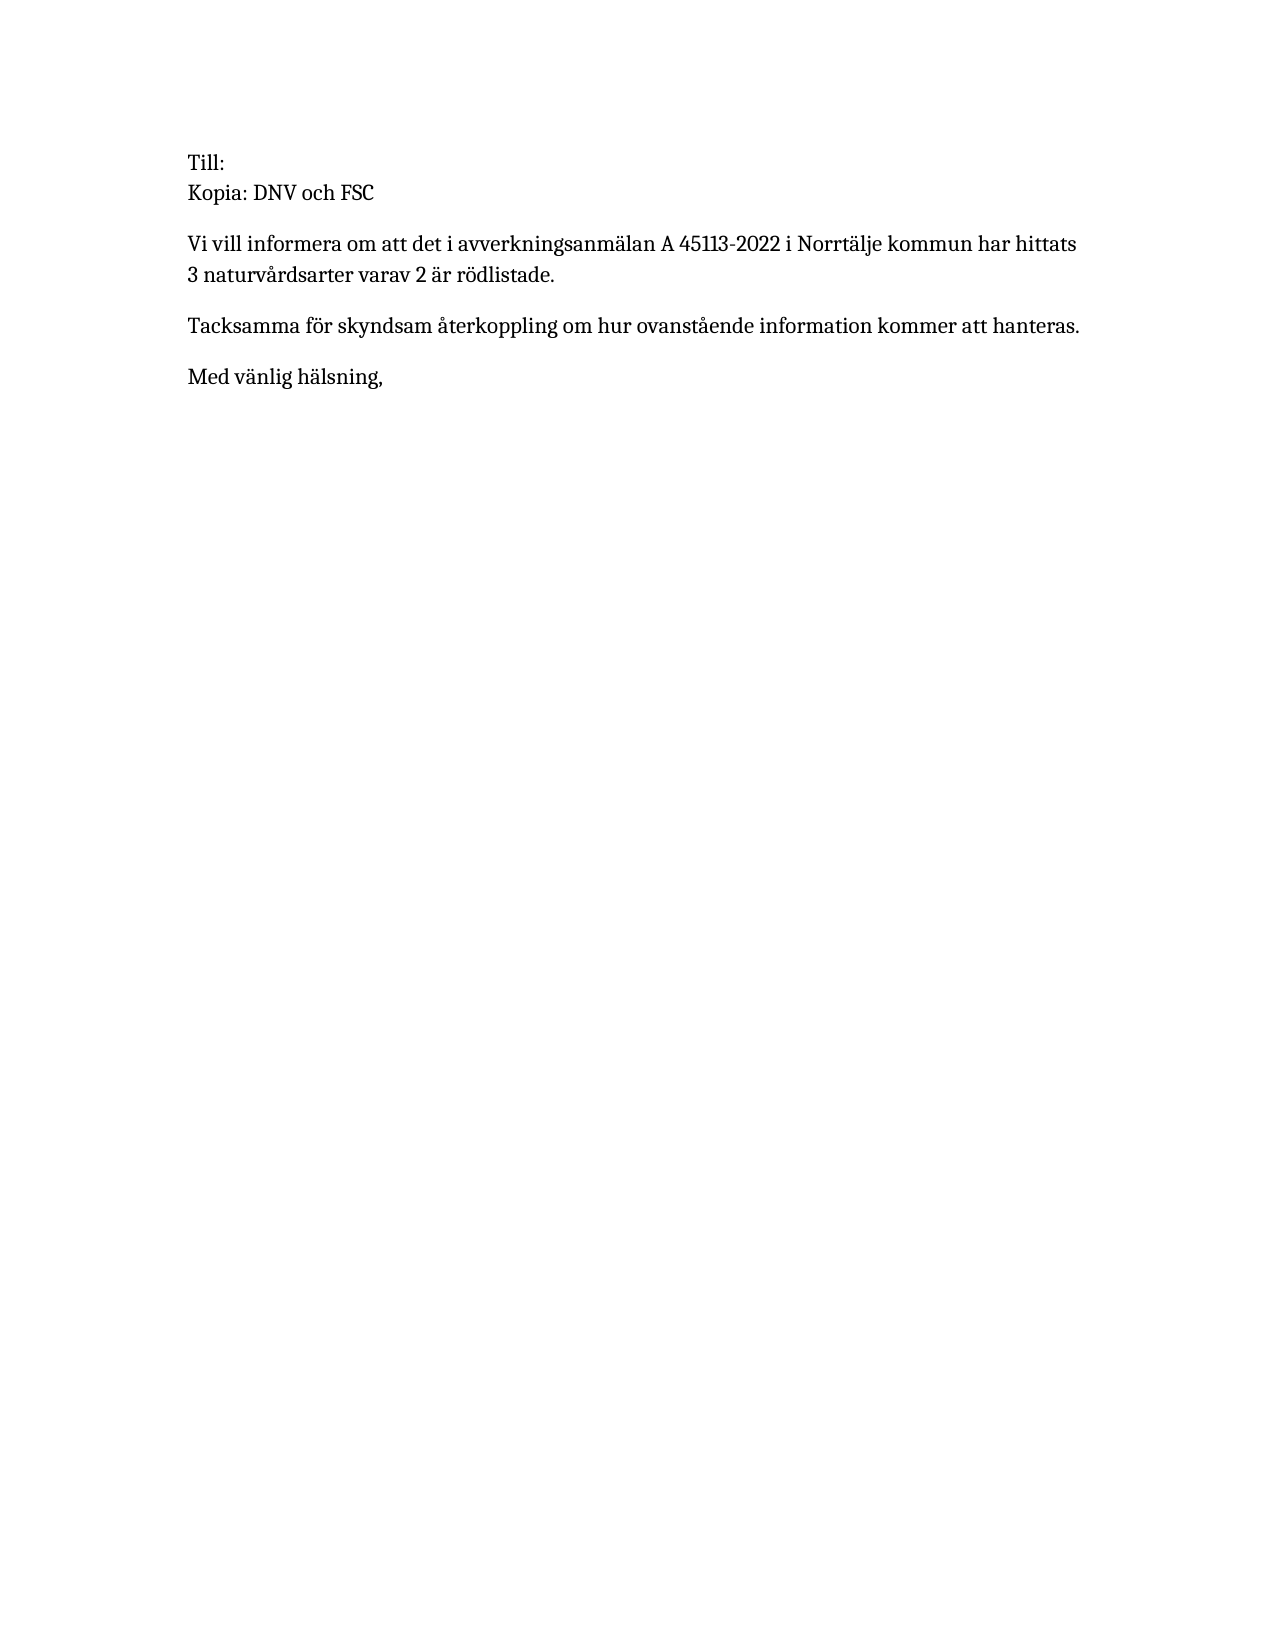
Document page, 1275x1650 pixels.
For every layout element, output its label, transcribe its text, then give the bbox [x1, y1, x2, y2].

text Tacksamma för skyndsam återkoppling om hur ovanstående information kommer att hanteras. [187, 312, 1087, 339]
text Till: Kopia: DNV och FSC [187, 150, 1087, 207]
text Med vänlig hälsning, [187, 363, 1087, 420]
text Vi vill informera om att det i avverkningsanmälan A 45113-2022 i Norrtälje kommun har hittats 3 naturvårdsarter varav 2 är rödlistade. [187, 231, 1087, 288]
